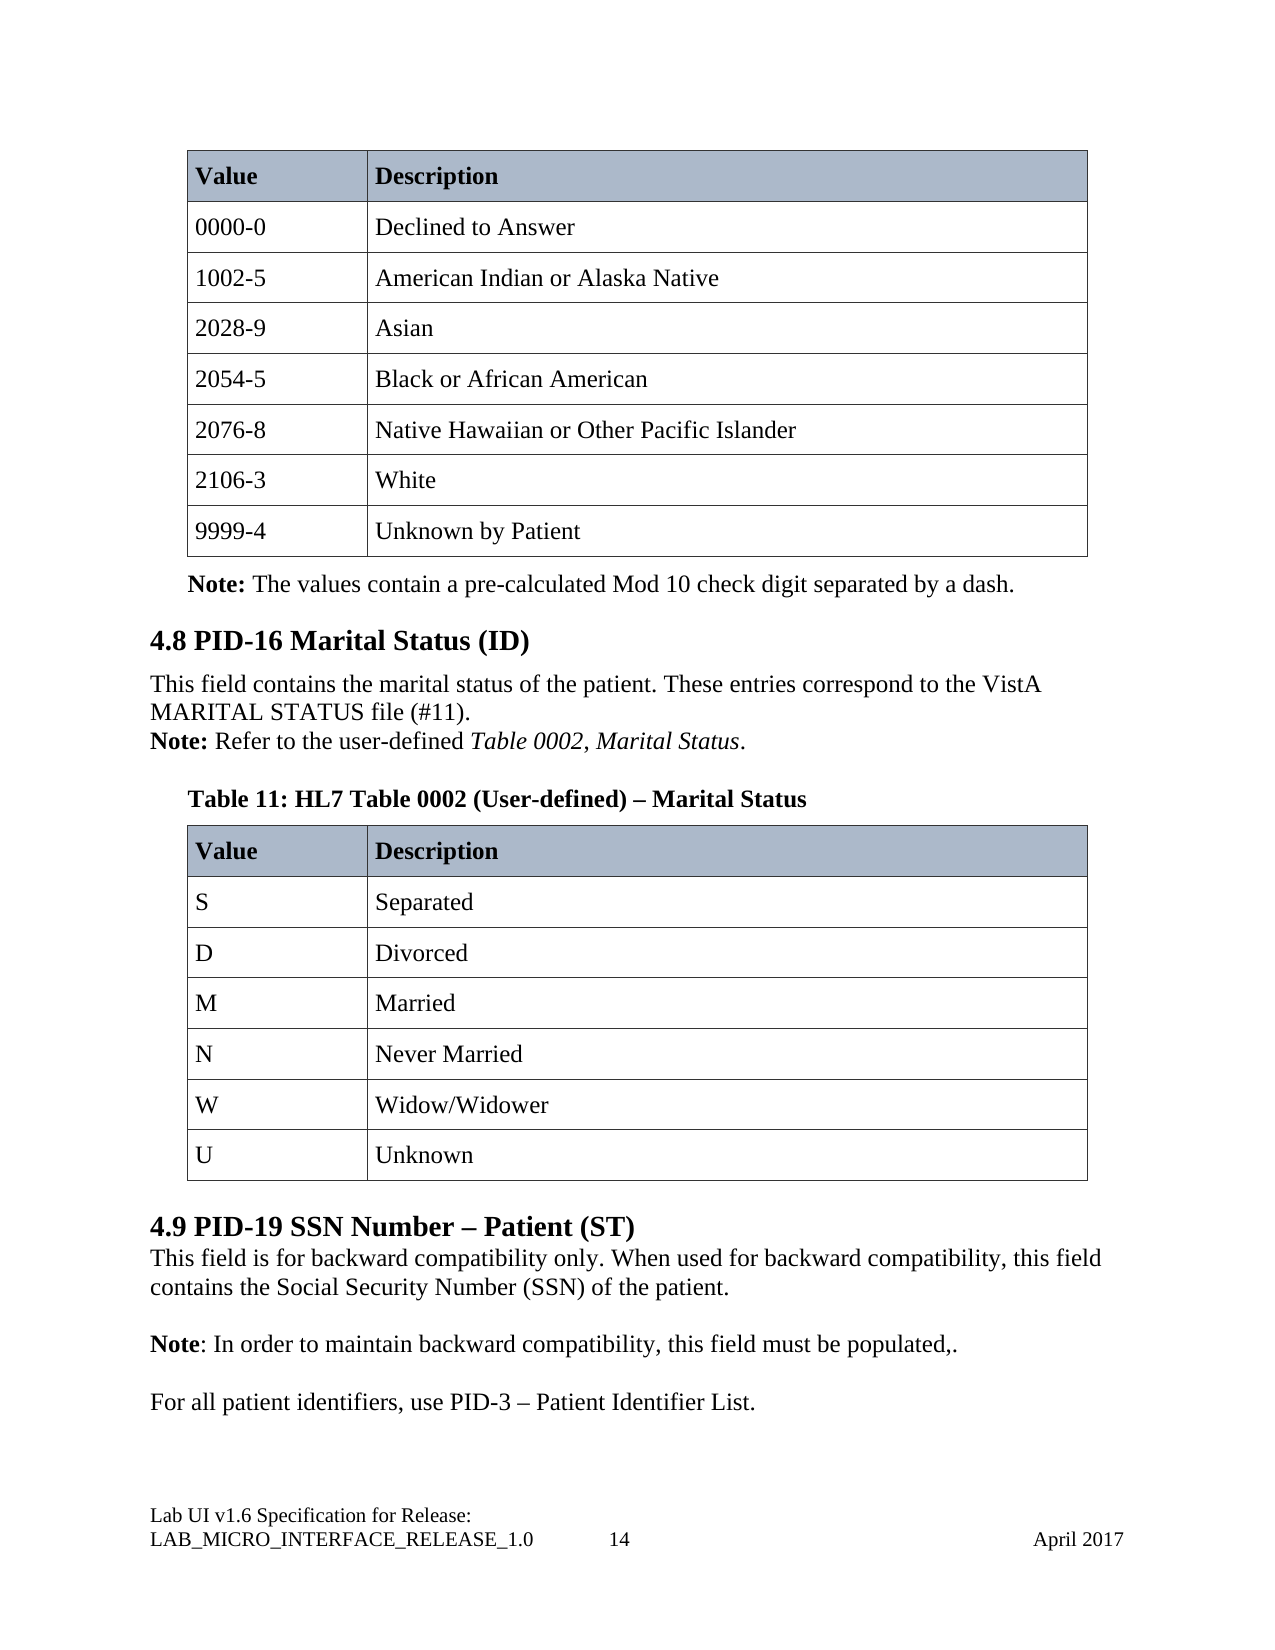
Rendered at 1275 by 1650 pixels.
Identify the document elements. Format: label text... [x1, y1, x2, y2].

table_cell Asian [368, 303, 1087, 353]
table_cell Divorced [368, 928, 1087, 977]
subtitle 4.8 PID-16 Marital Status (ID) [150, 623, 1125, 656]
table_cell Declined to Answer [368, 202, 1087, 251]
table_header Description [368, 151, 1087, 201]
table_cell Black or African American [368, 354, 1087, 404]
text Note: The values contain a pre-calculated Mod 10 check digit separated by a dash. [187, 569, 1050, 598]
table_cell 2028-9 [188, 303, 367, 353]
table_cell White [368, 455, 1087, 505]
table_cell S [188, 877, 367, 926]
table_cell Widow/Widower [368, 1080, 1087, 1129]
table_cell N [188, 1029, 367, 1078]
text This field contains the marital status of the patient. These entries correspond to the VistA MARITAL STATUS file (#11). [150, 669, 1125, 726]
list Note: In order to maintain backward compatibility, this field must be populated,. [150, 1329, 1125, 1358]
text Table 11: HL7 Table 0002 (User-defined) – Marital Status [187, 784, 1125, 812]
text Note: Refer to the user-defined Table 0002, Marital Status. [150, 726, 1125, 755]
table_cell Separated [368, 877, 1087, 926]
list For all patient identifiers, use PID-3 – Patient Identifier List. [150, 1387, 1125, 1415]
table_header Value [188, 151, 367, 201]
table_cell Unknown by Patient [368, 506, 1087, 556]
table_cell American Indian or Alaska Native [368, 253, 1087, 302]
table_cell M [188, 978, 367, 1028]
table_cell 1002-5 [188, 253, 367, 302]
table_cell U [188, 1130, 367, 1180]
table_cell Married [368, 978, 1087, 1028]
table_cell 9999-4 [188, 506, 367, 556]
table_cell 0000-0 [188, 202, 367, 251]
table_cell Never Married [368, 1029, 1087, 1078]
table_cell W [188, 1080, 367, 1129]
table_cell Native Hawaiian or Other Pacific Islander [368, 405, 1087, 454]
table_cell Unknown [368, 1130, 1087, 1180]
table_cell 2054-5 [188, 354, 367, 404]
subtitle 4.9 PID-19 SSN Number – Patient (ST) [150, 1209, 1125, 1243]
table_header Description [368, 826, 1087, 876]
table_cell 2106-3 [188, 455, 367, 505]
table_cell D [188, 928, 367, 977]
table_header Value [188, 826, 367, 876]
text This field is for backward compatibility only. When used for backward compatibility, this field contains the Social Security Number (SSN) of the patient. [150, 1243, 1125, 1300]
table_cell 2076-8 [188, 405, 367, 454]
